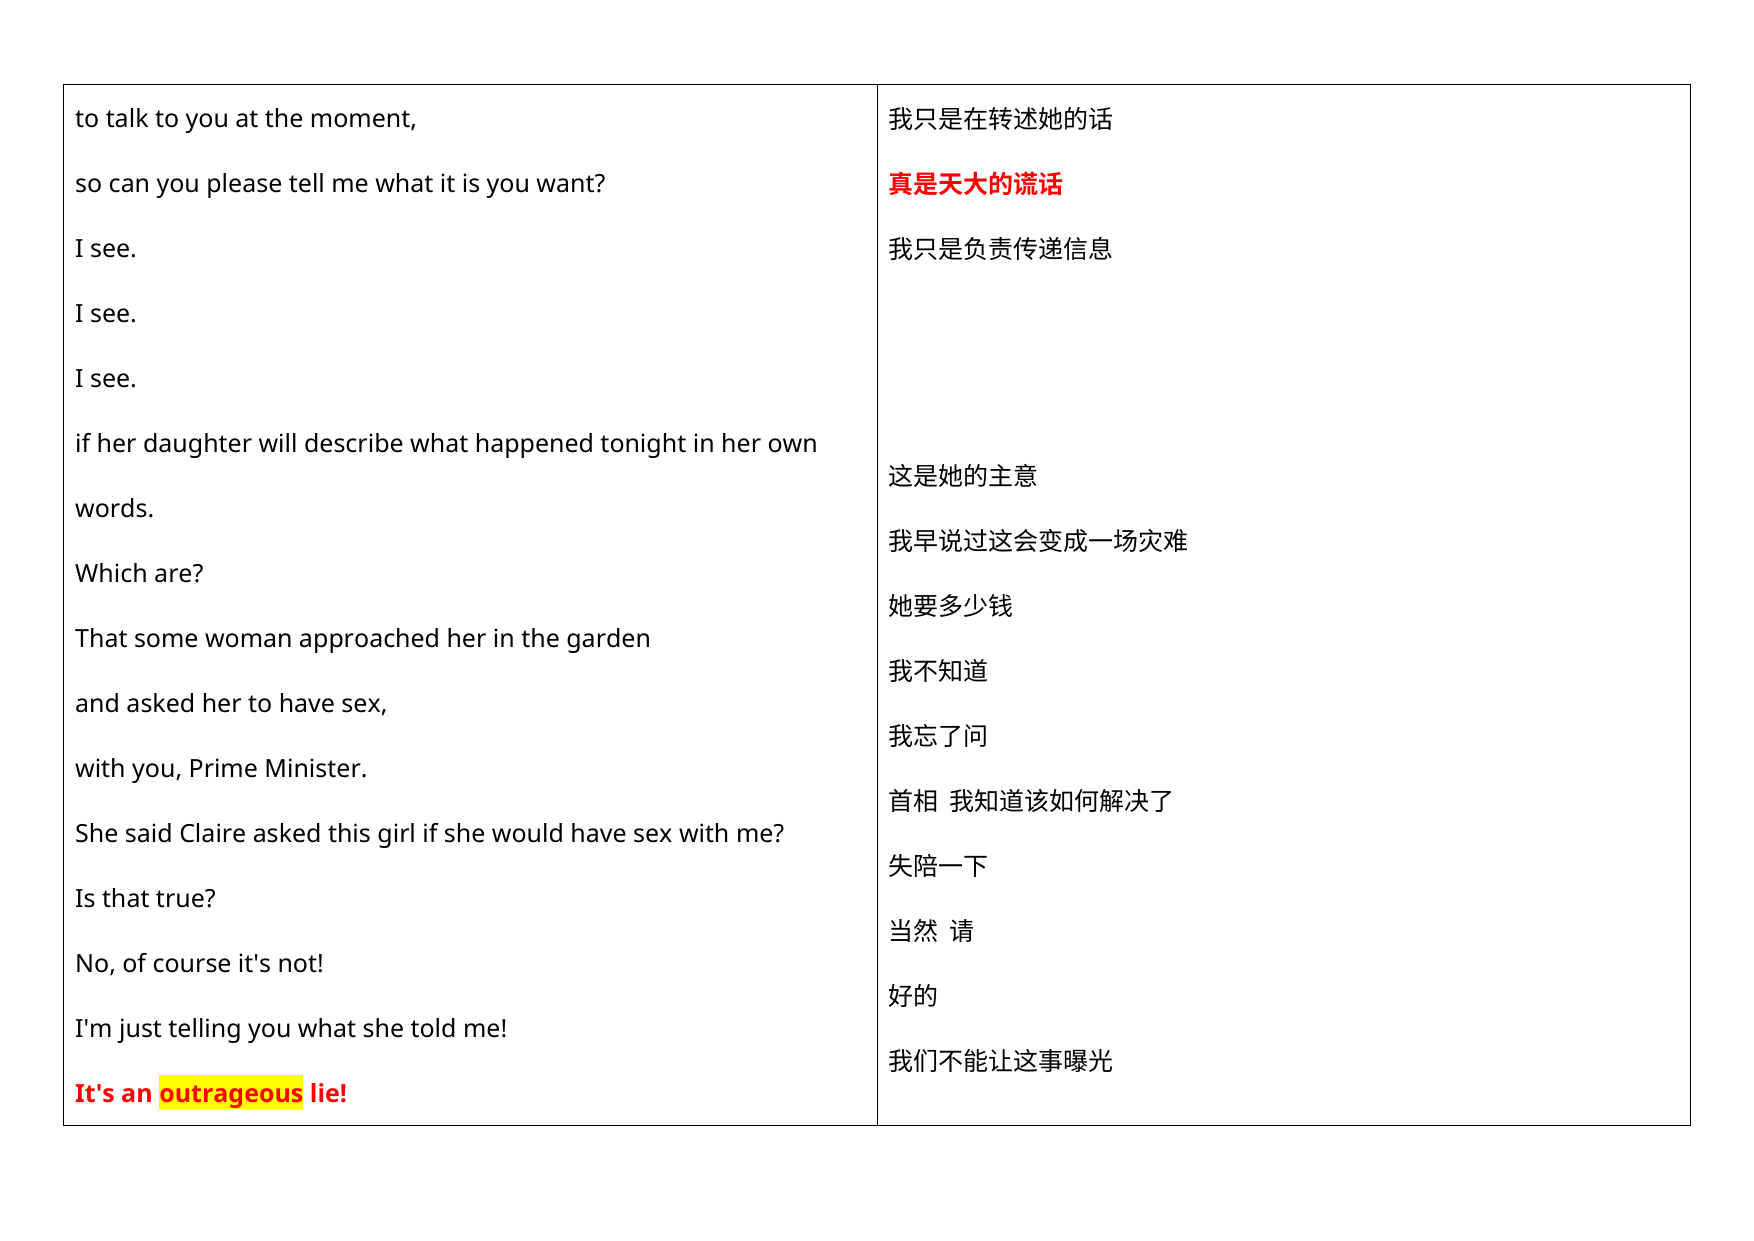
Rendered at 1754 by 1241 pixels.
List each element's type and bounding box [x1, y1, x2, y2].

table_header [64, 85, 877, 1125]
table_header [878, 85, 1690, 1125]
